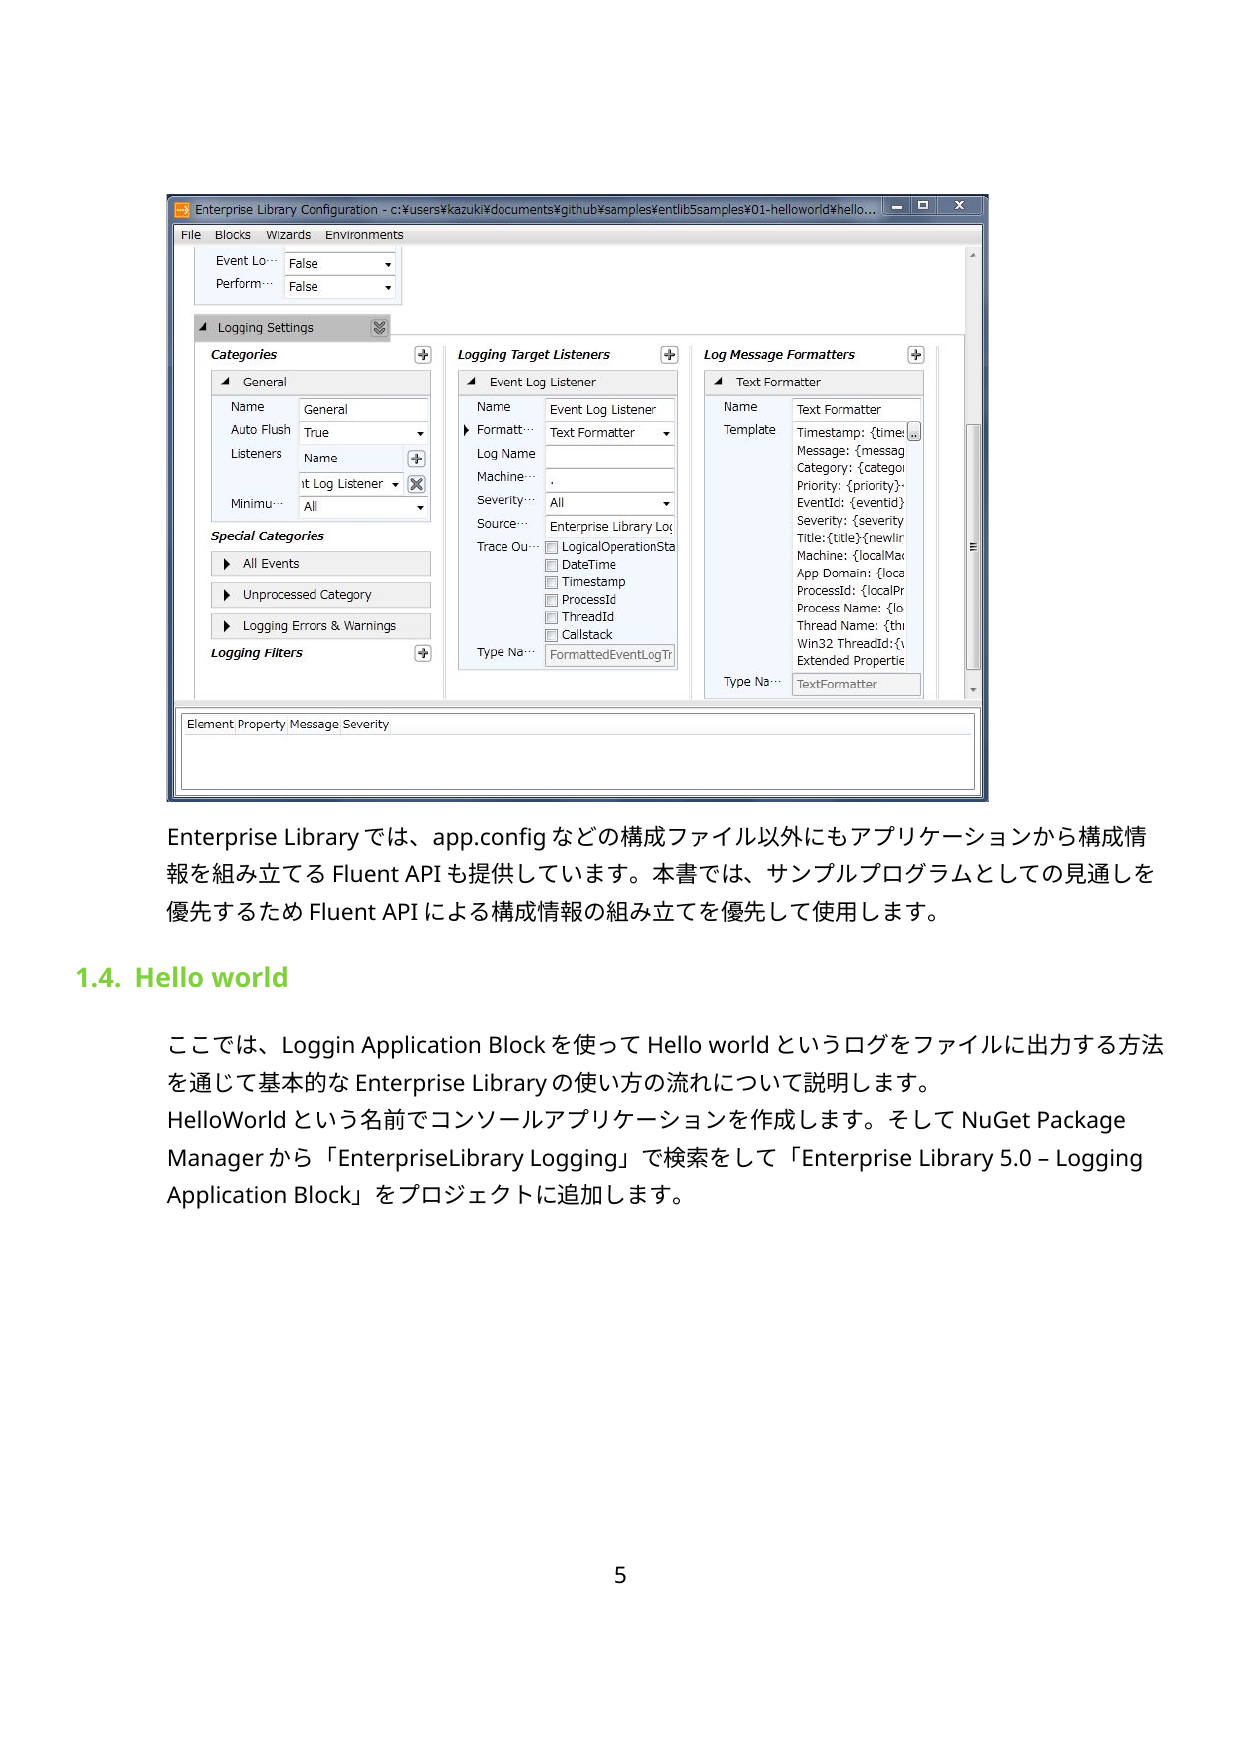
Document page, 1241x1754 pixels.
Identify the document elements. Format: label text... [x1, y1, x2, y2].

text Enterprise Libraryでは、app.configなどの構成ファイル以外にもアプリケーションから構成情報を組み立てるFluent APIも提供しています。本書では、サンプルプログラムとしての見通しを優先するためFluent APIによる構成情報の組み立てを優先して使用します。 [167, 816, 1165, 929]
picture [166, 194, 989, 802]
text HelloWorldという名前でコンソールアプリケーションを作成します。そしてNuGet Package Managerから「EnterpriseLibrary Logging」で検索をして「Enterprise Library 5.0 – Logging Application Block」をプロジェクトに追加します。 [167, 1100, 1165, 1212]
text ここでは、Loggin Application Blockを使ってHello worldというログをファイルに出力する方法を通じて基本的なEnterprise Libraryの使い方の流れについて説明します。 [167, 1025, 1165, 1100]
subtitle Hello world [75, 958, 1165, 996]
